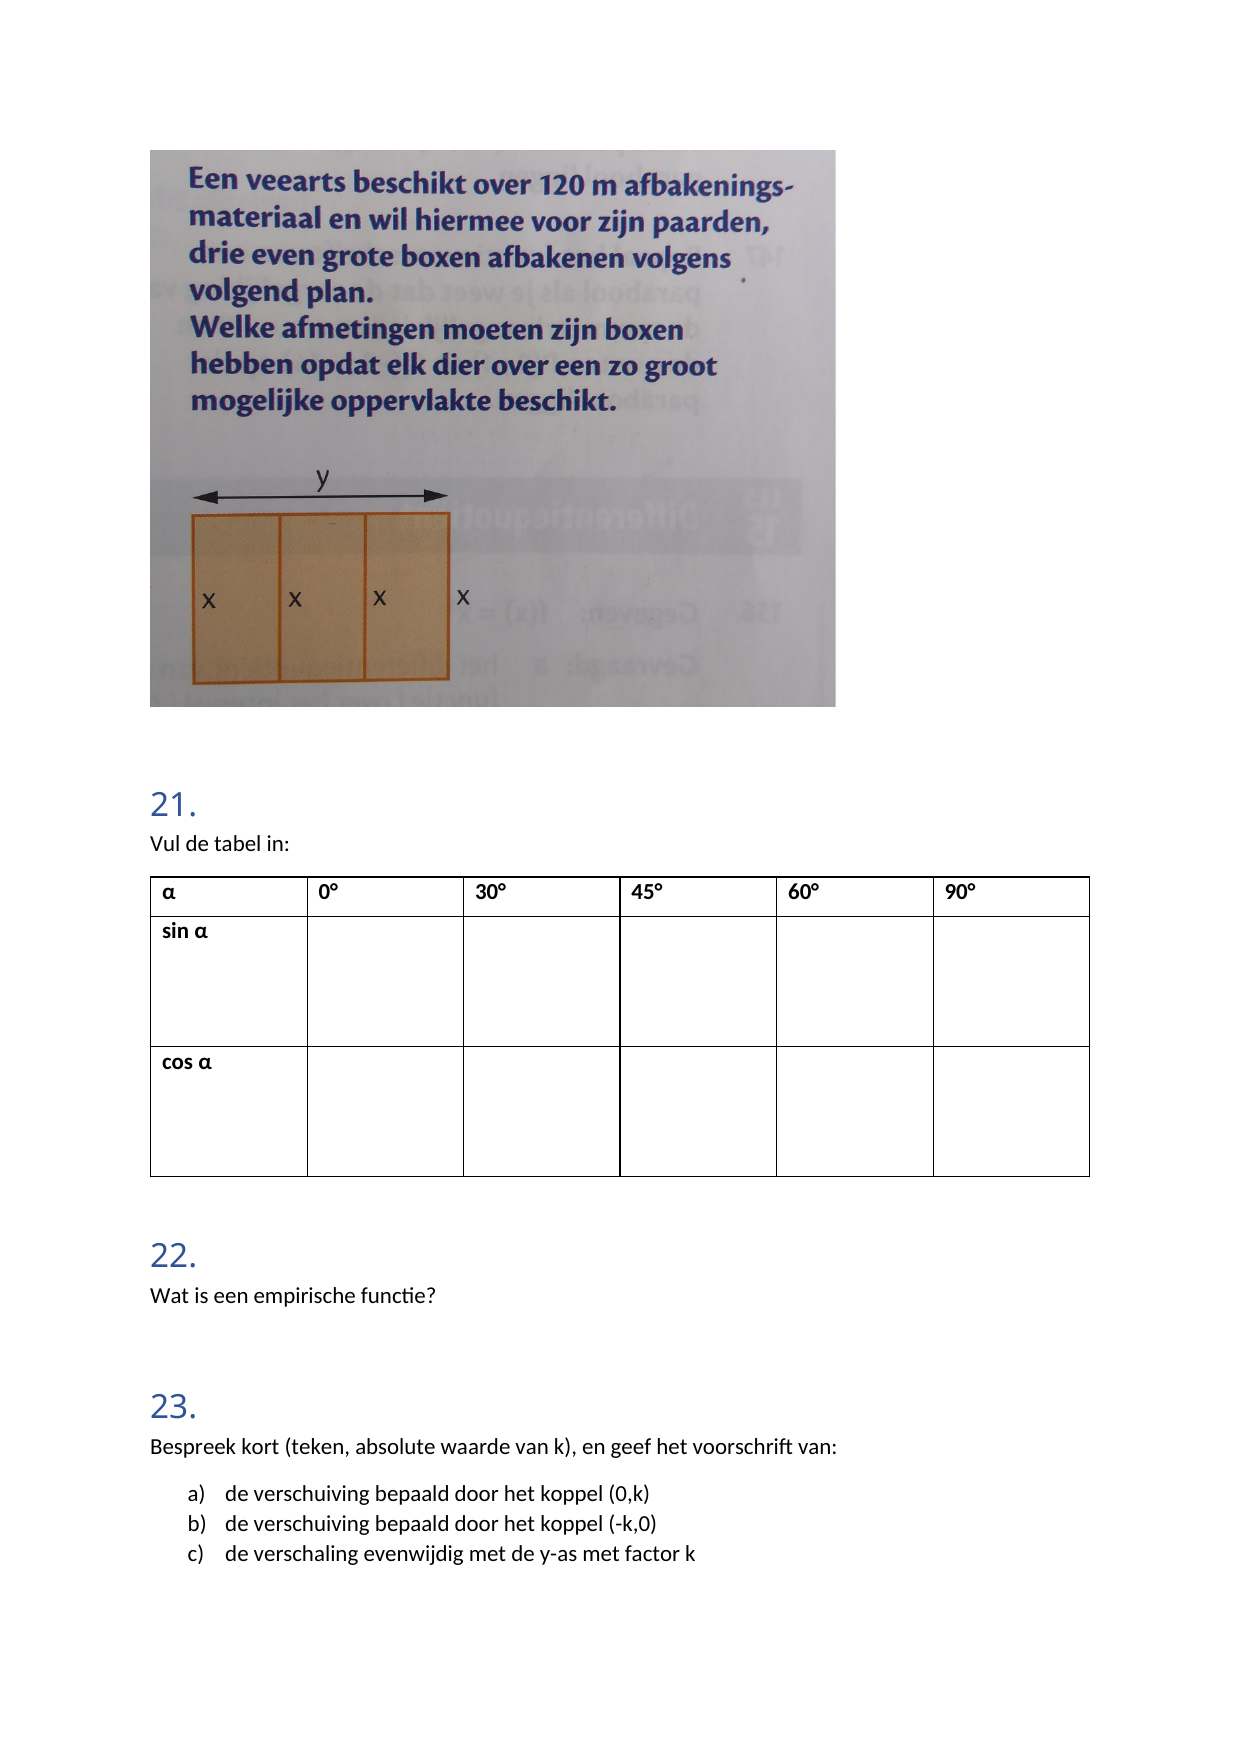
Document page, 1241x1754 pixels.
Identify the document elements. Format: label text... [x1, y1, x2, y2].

subtitle 21. [150, 781, 1090, 826]
table_cell [464, 917, 619, 1046]
table_cell sin α [151, 917, 307, 1046]
table_header 30° [464, 878, 619, 916]
table_cell [464, 1047, 619, 1176]
table_header 45° [621, 878, 776, 916]
text Wat is een empirische functie? [150, 1281, 1090, 1309]
table_cell [934, 917, 1089, 1046]
table_header 60° [777, 878, 933, 916]
table_cell [777, 1047, 933, 1176]
text Bespreek kort (teken, absolute waarde van k), en geef het voorschrift van: [150, 1432, 1090, 1460]
list de verschuiving bepaald door het koppel (-k,0) [187, 1509, 1090, 1537]
list de verschaling evenwijdig met de y-as met factor k [187, 1539, 1090, 1568]
table_cell [934, 1047, 1089, 1176]
table_header α [151, 878, 307, 916]
text Vul de tabel in: [150, 829, 1090, 857]
table_cell [621, 1047, 776, 1176]
table_header 90° [934, 878, 1089, 916]
table_header 0° [308, 878, 463, 916]
table_cell cos α [151, 1047, 307, 1176]
subtitle 23. [150, 1383, 1090, 1429]
table_cell [621, 917, 776, 1046]
picture [150, 150, 836, 707]
table_cell [777, 917, 933, 1046]
subtitle 22. [150, 1232, 1090, 1278]
list de verschuiving bepaald door het koppel (0,k) [187, 1479, 1090, 1507]
table_cell [308, 1047, 463, 1176]
table_cell [308, 917, 463, 1046]
